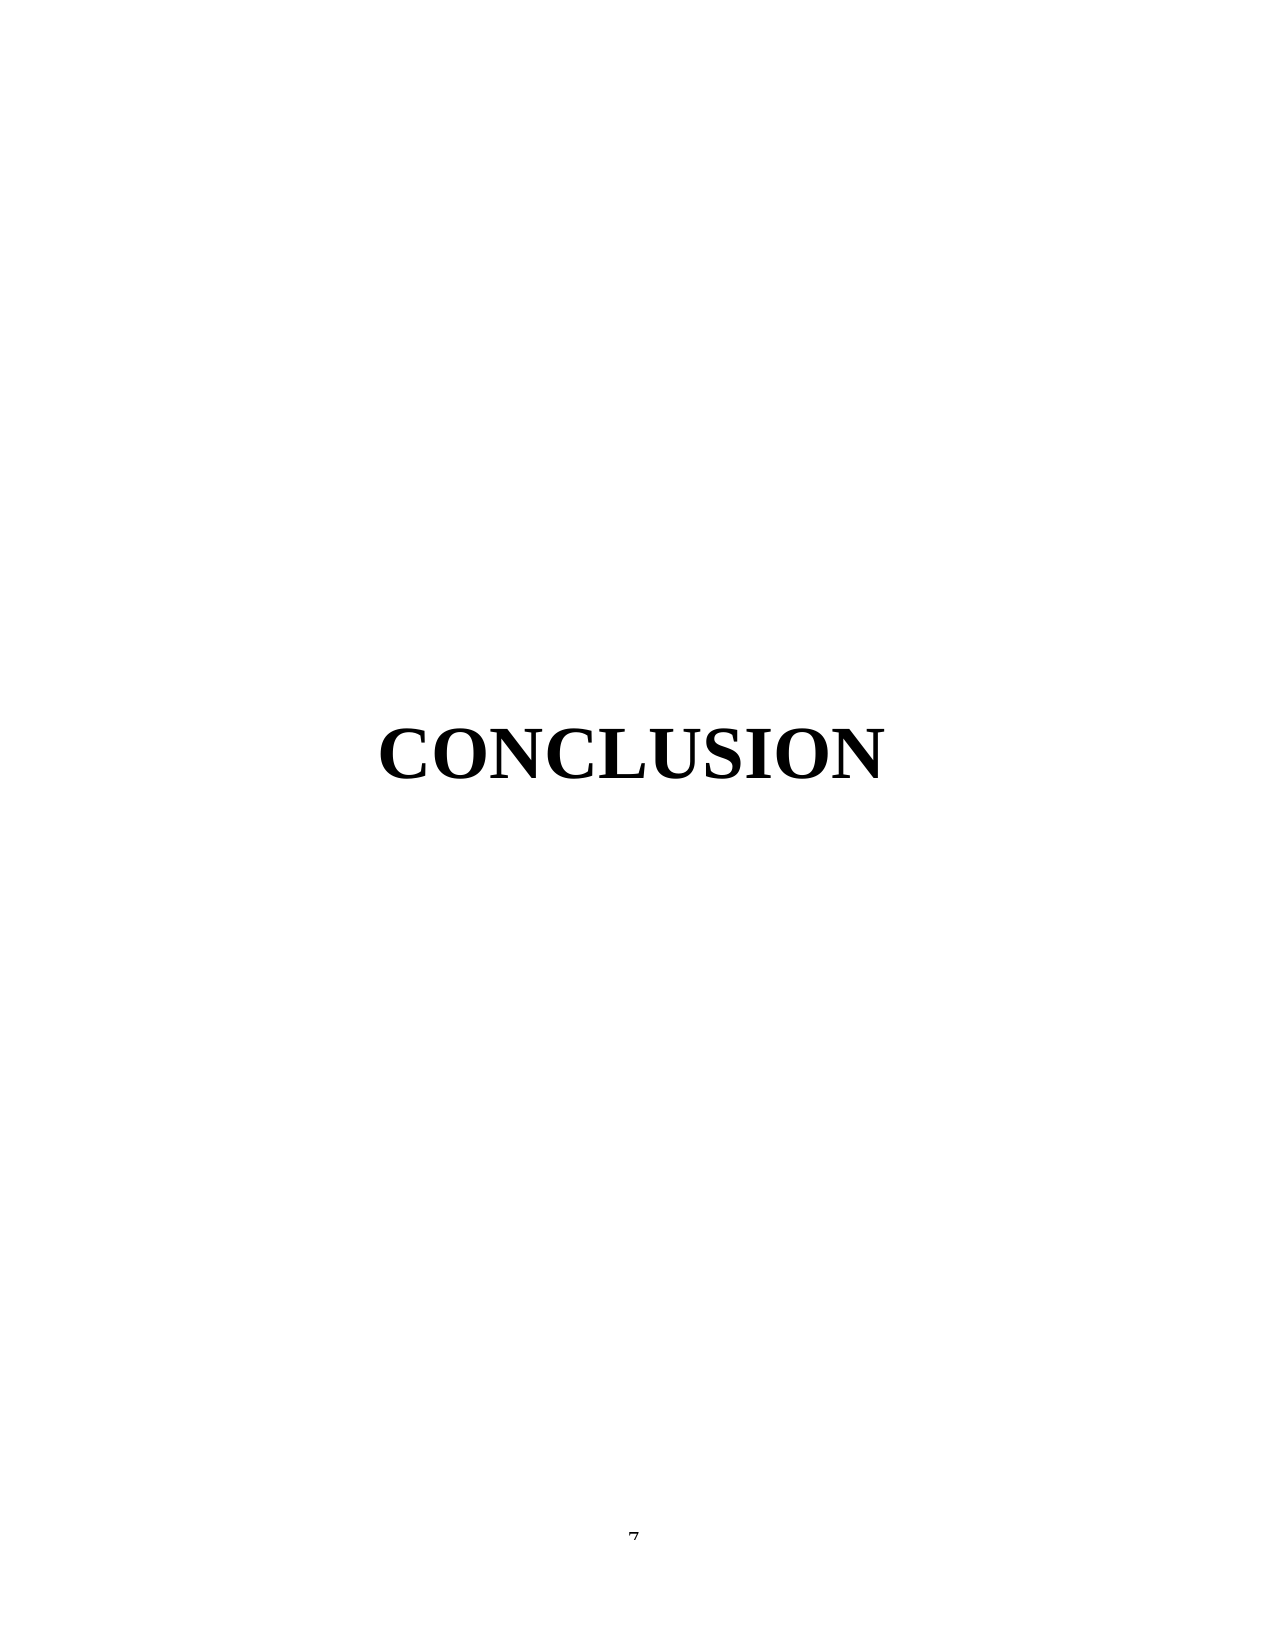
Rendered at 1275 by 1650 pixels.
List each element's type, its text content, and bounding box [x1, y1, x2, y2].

subtitle CONCLUSION [237, 708, 1026, 795]
